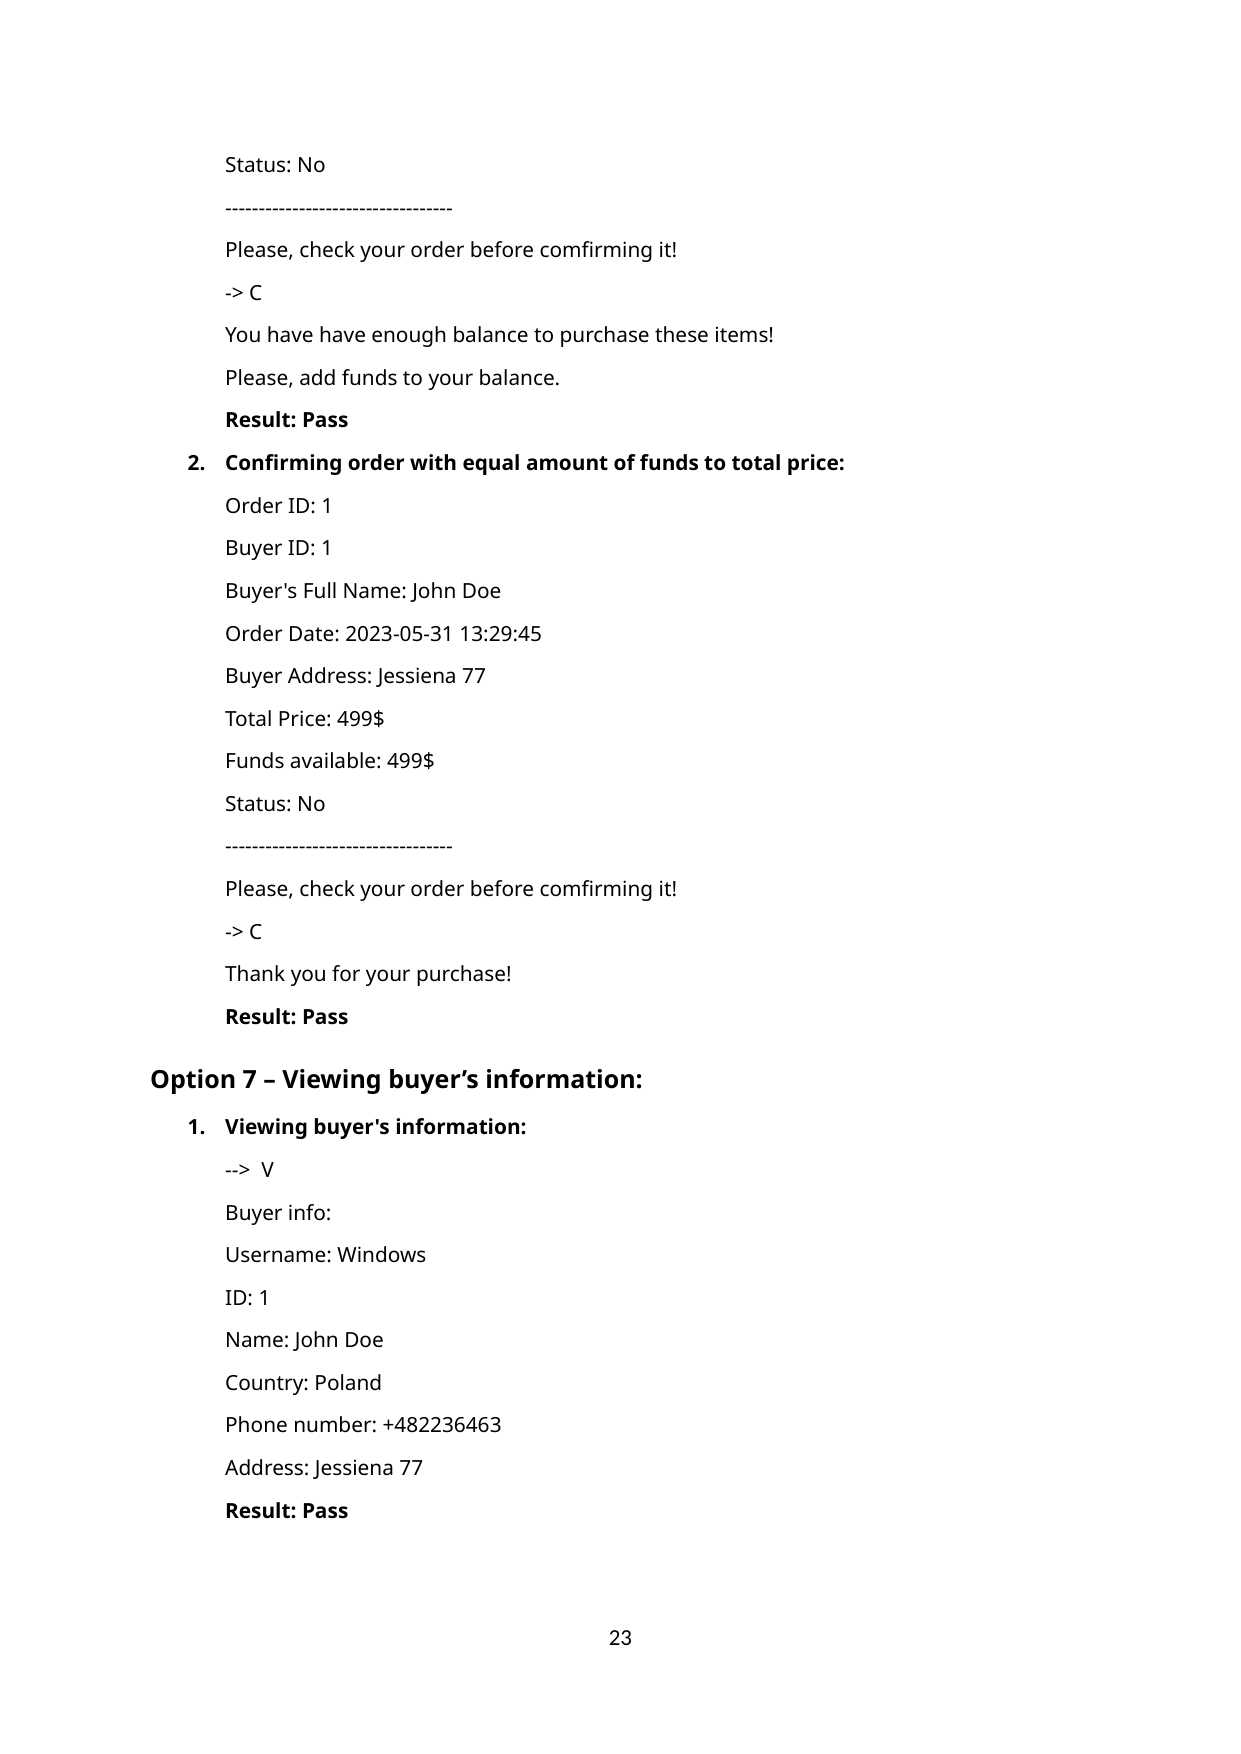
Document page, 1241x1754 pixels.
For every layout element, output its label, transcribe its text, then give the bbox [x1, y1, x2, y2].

list Thank you for your purchase! [225, 959, 1090, 988]
list Status: No [225, 789, 1090, 817]
list Please, check your order before comfirming it! [225, 235, 1090, 264]
list ID: 1 [225, 1283, 1090, 1311]
list Total Price: 499$ [225, 704, 1090, 732]
list Buyer's Full Name: John Doe [225, 576, 1090, 604]
list Result: Pass [225, 406, 1090, 434]
list Order Date: 2023-05-31 13:29:45 [225, 619, 1090, 647]
list Name: John Doe [225, 1325, 1090, 1354]
list Address: Jessiena 77 [225, 1453, 1090, 1482]
list Funds available: 499$ [225, 746, 1090, 775]
list Buyer ID: 1 [225, 533, 1090, 562]
list Country: Poland [225, 1368, 1090, 1396]
list -> C [225, 278, 1090, 306]
subtitle Option 7 – Viewing buyer’s information: [150, 1061, 1090, 1095]
list Buyer Address: Jessiena 77 [225, 661, 1090, 690]
list You have have enough balance to purchase these items! [225, 320, 1090, 349]
list Status: No [225, 150, 1090, 178]
list Phone number: +482236463 [225, 1411, 1090, 1439]
list Viewing buyer's information: [187, 1112, 1090, 1141]
list ---------------------------------- [225, 193, 1090, 221]
list --> V [225, 1155, 1090, 1183]
list Confirming order with equal amount of funds to total price: [187, 448, 1090, 477]
list Please, add funds to your balance. [225, 363, 1090, 391]
list Result: Pass [225, 1496, 1090, 1524]
list ---------------------------------- [225, 832, 1090, 860]
list Order ID: 1 [225, 491, 1090, 519]
list Username: Windows [225, 1240, 1090, 1269]
list Result: Pass [225, 1002, 1090, 1031]
list Buyer info: [225, 1198, 1090, 1226]
list Please, check your order before comfirming it! -> C [225, 874, 1090, 945]
